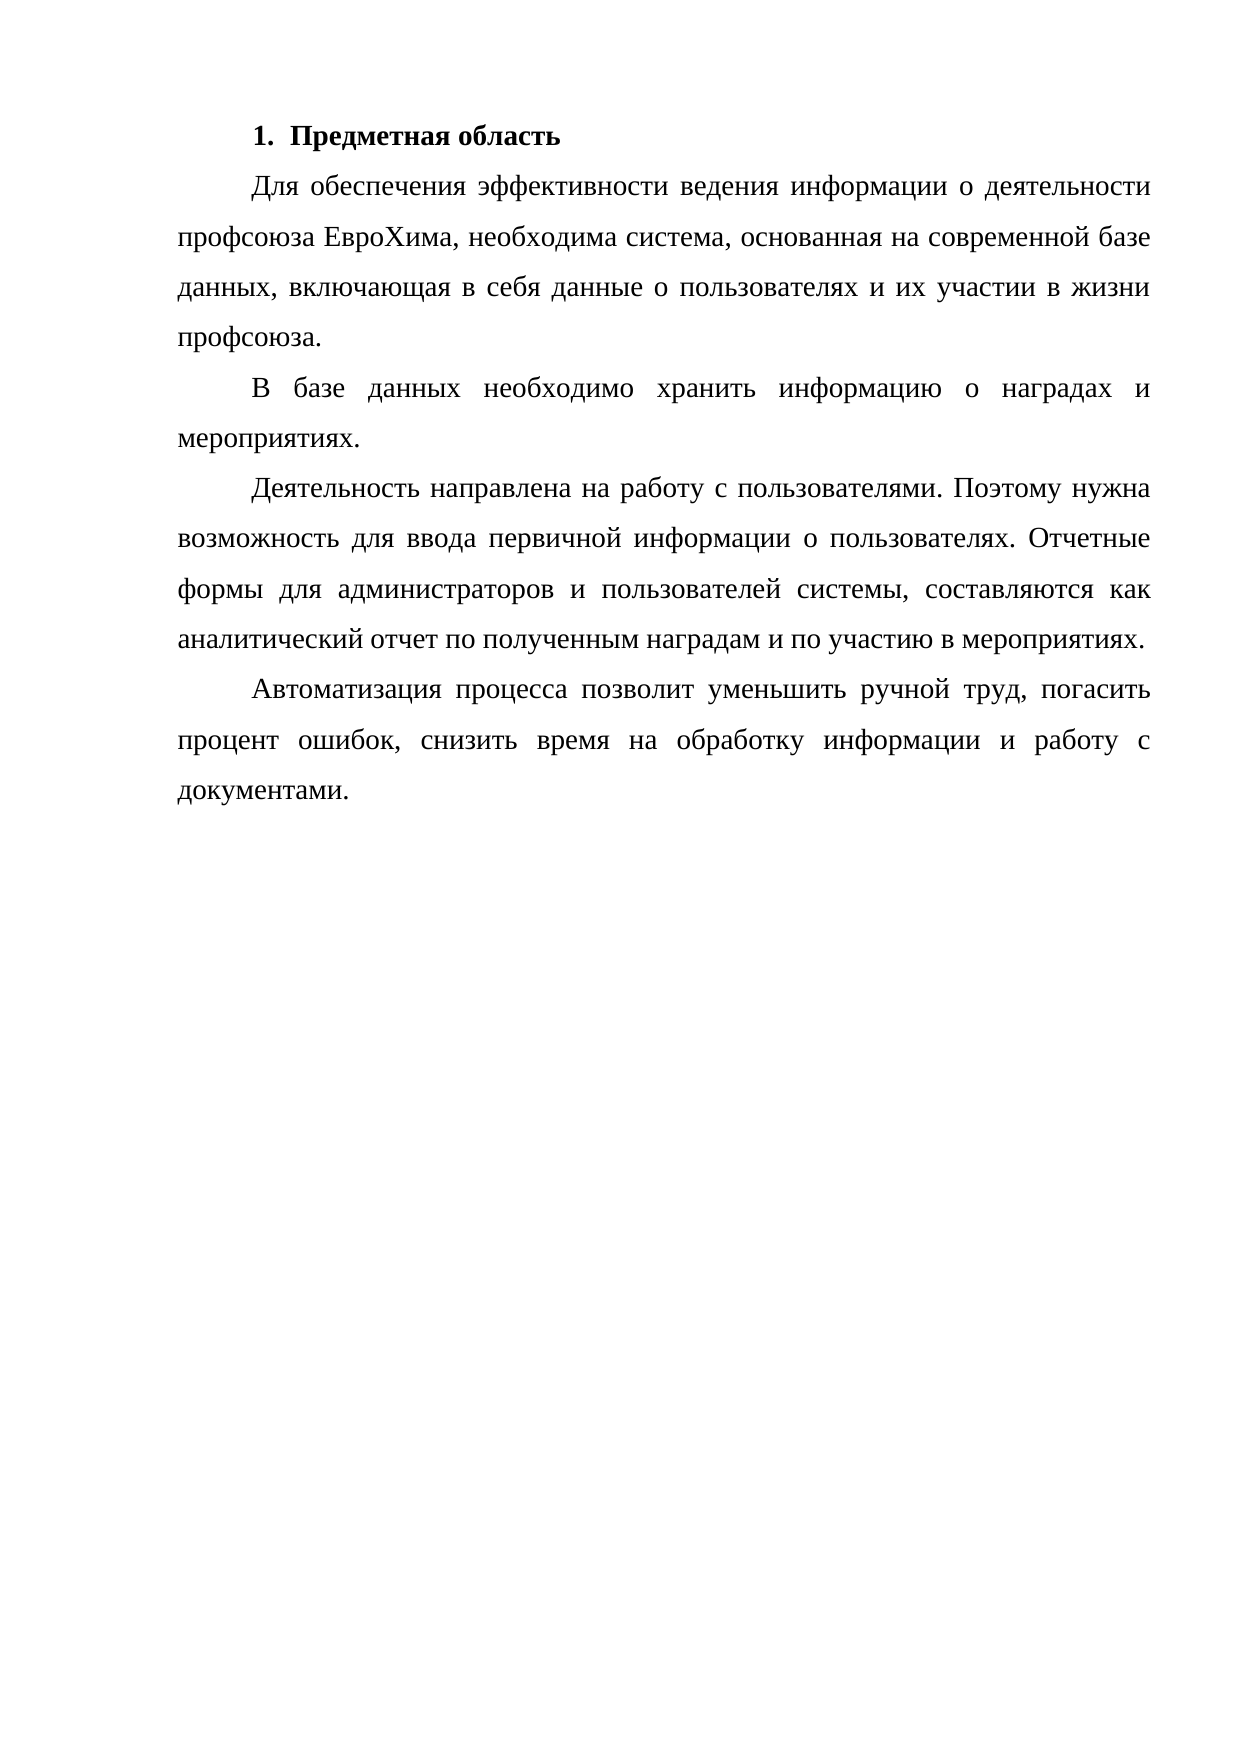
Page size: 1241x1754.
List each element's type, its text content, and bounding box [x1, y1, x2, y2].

list Автоматизация процесса позволит уменьшить ручной труд, погасить процент ошибок, снизить время на обработку информации и работу с документами. [177, 672, 1152, 806]
list Для обеспечения эффективности ведения информации о деятельности профсоюза ЕвроХима, необходима система, основанная на современной базе данных, включающая в себя данные о пользователях и их участии в жизни профсоюза. [177, 168, 1152, 353]
list Предметная область [252, 118, 1152, 152]
list Деятельность направлена на работу с пользователями. Поэтому нужна возможность для ввода первичной информации о пользователях. Отчетные формы для администраторов и пользователей системы, составляются как аналитический отчет по полученным наградам и по участию в мероприятиях. [177, 470, 1152, 655]
list В базе данных необходимо хранить информацию о наградах и мероприятиях. [177, 370, 1152, 453]
